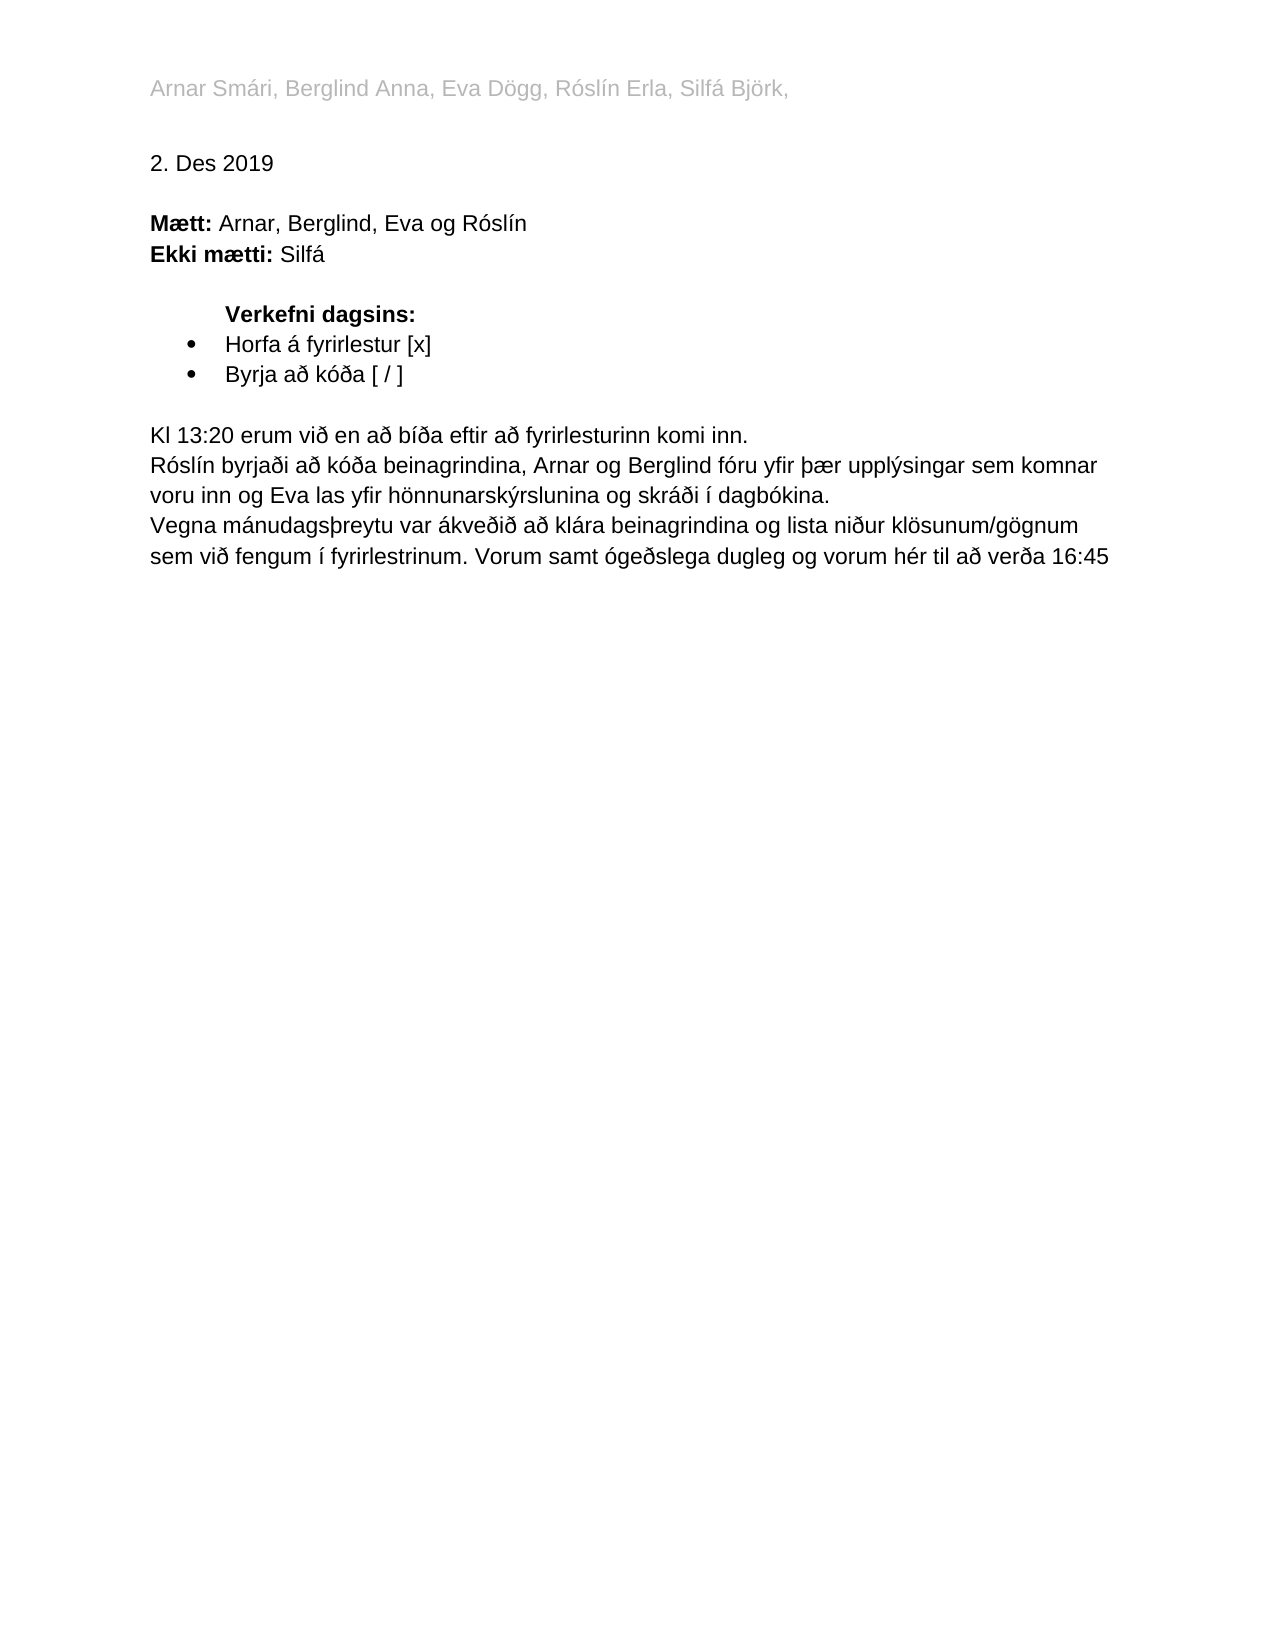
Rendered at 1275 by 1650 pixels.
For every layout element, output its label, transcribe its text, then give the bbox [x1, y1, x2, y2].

text 2. Des 2019 [150, 150, 1125, 176]
text Róslín byrjaði að kóða beinagrindina, Arnar og Berglind fóru yfir þær upplýsingar sem komnar voru inn og Eva las yfir hönnunarskýrslunina og skráði í dagbókina. [150, 452, 1125, 509]
list Horfa á fyrirlestur [x] [187, 331, 1125, 358]
list Byrja að kóða [ / ] [187, 361, 1125, 388]
text Mætt: Arnar, Berglind, Eva og Róslín [150, 210, 1125, 237]
text Verkefni dagsins: [150, 301, 1125, 327]
text Vegna mánudagsþreytu var ákveðið að klára beinagrindina og lista niður klösunum/gögnum sem við fengum í fyrirlestrinum. Vorum samt ógeðslega dugleg og vorum hér til að verða 16:45 [150, 512, 1125, 569]
text Ekki mætti: Silfá [150, 241, 1125, 267]
text Kl 13:20 erum við en að bíða eftir að fyrirlesturinn komi inn. [150, 422, 1125, 448]
